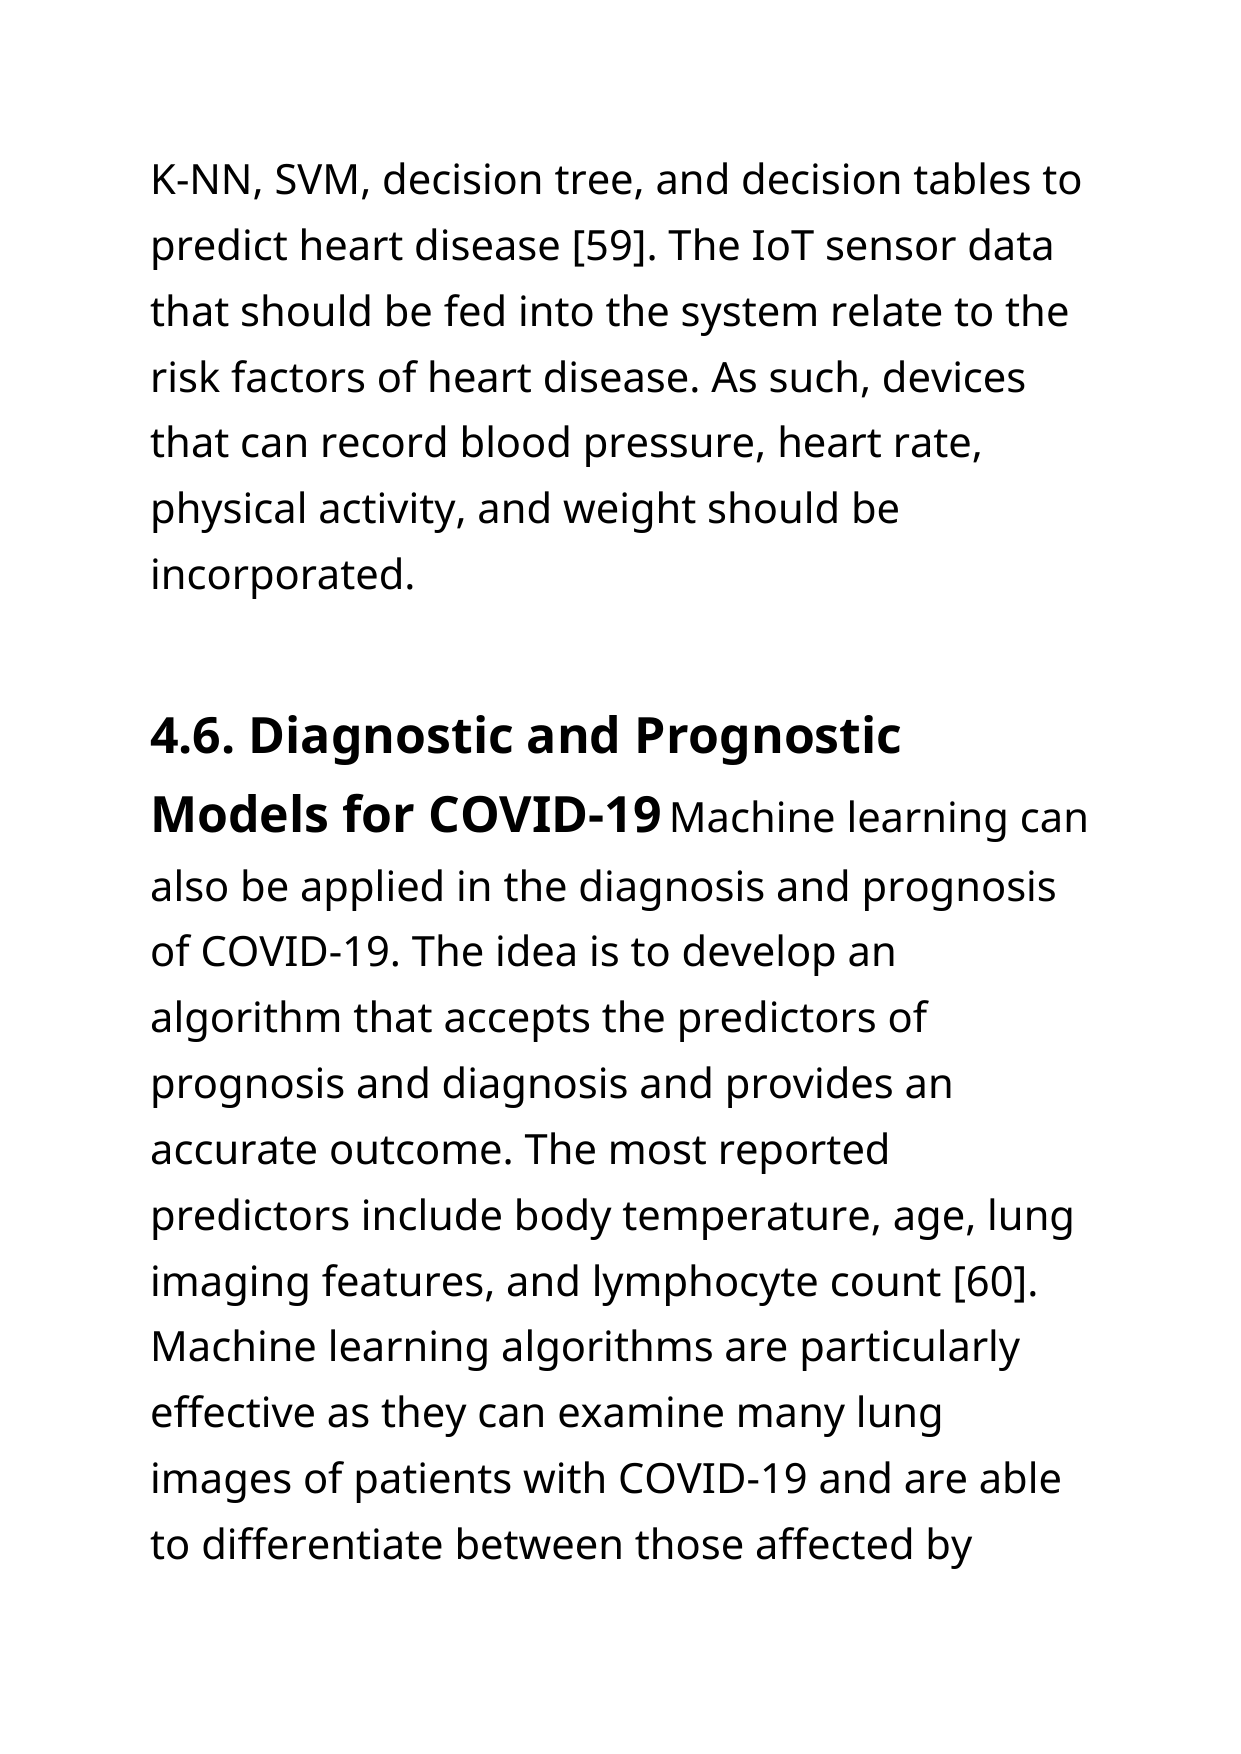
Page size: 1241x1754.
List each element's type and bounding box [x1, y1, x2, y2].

text [150, 700, 1090, 1572]
text [150, 150, 1090, 602]
